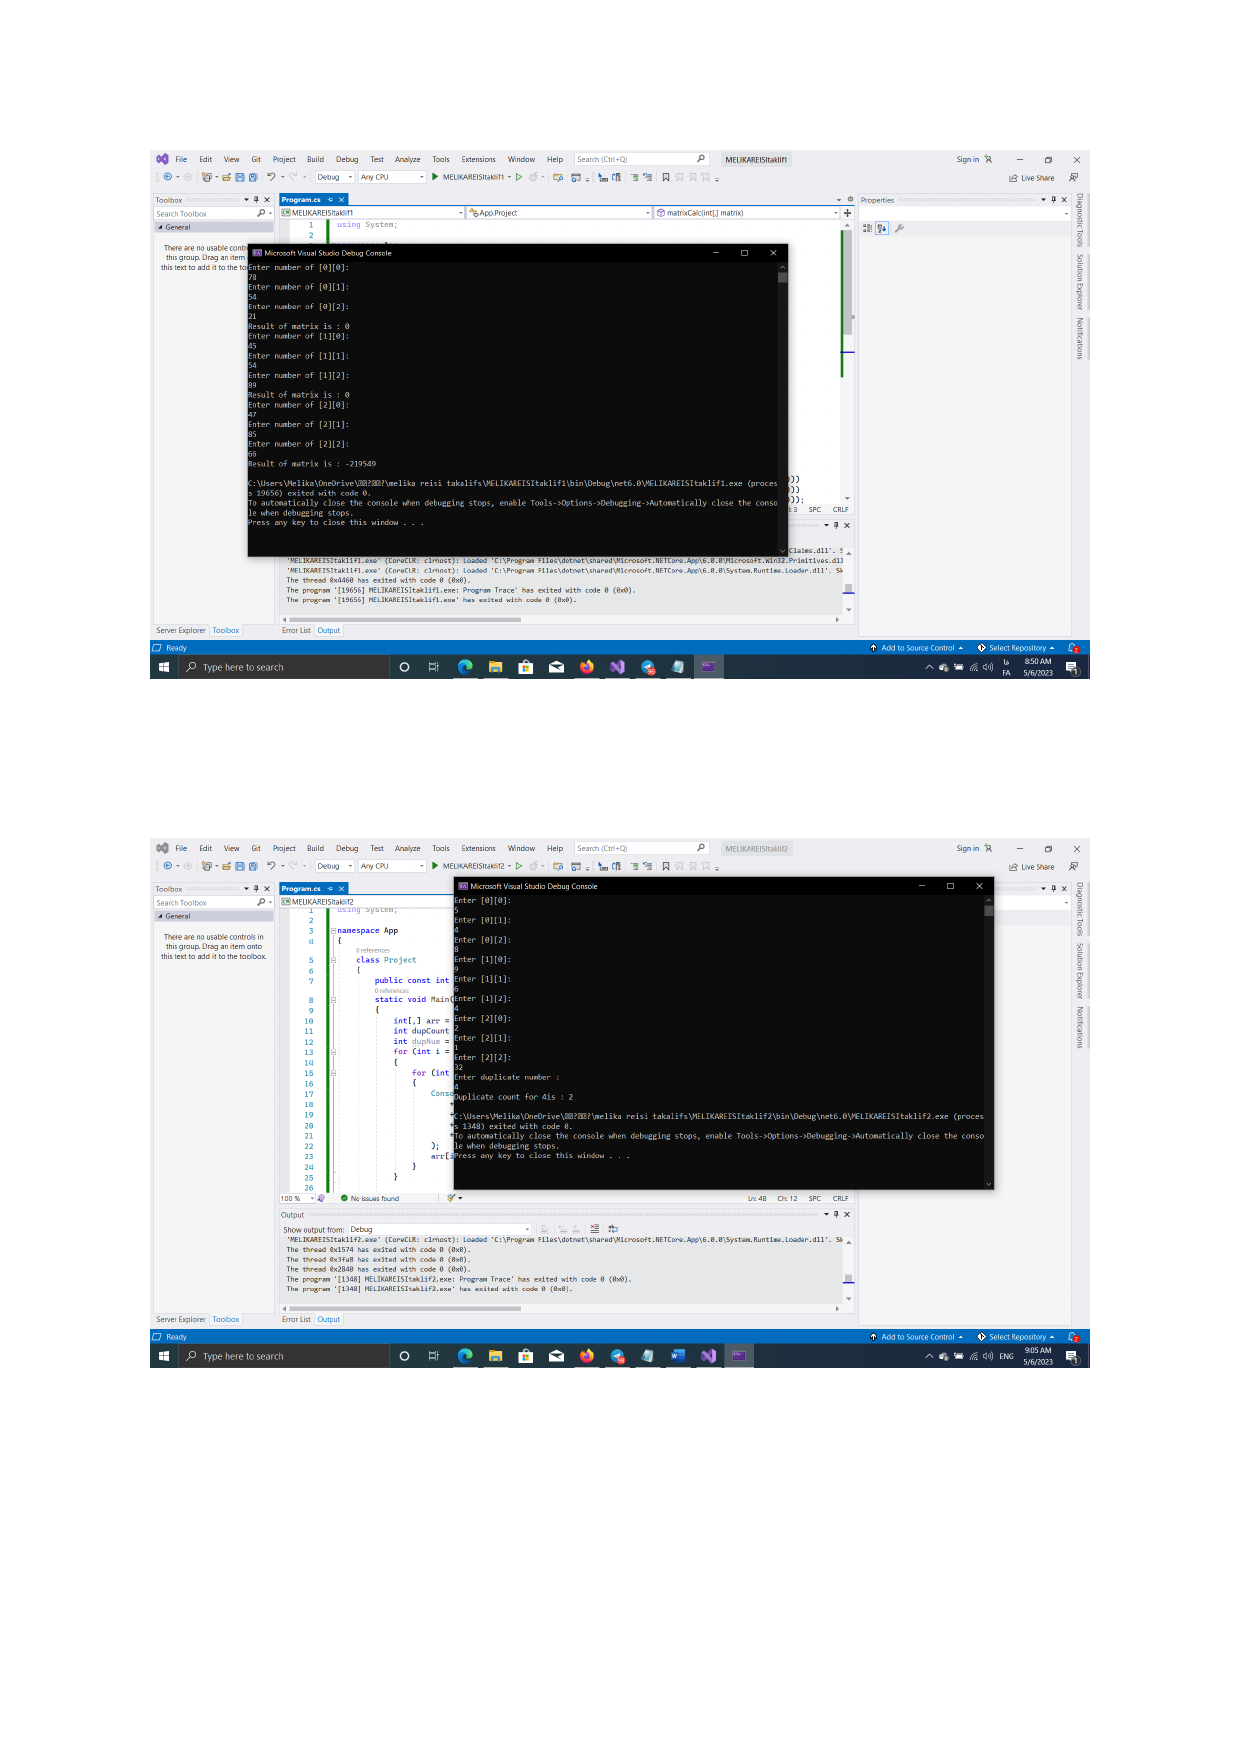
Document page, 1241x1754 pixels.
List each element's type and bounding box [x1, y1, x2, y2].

picture [150, 150, 1090, 679]
picture [150, 838, 1090, 1368]
